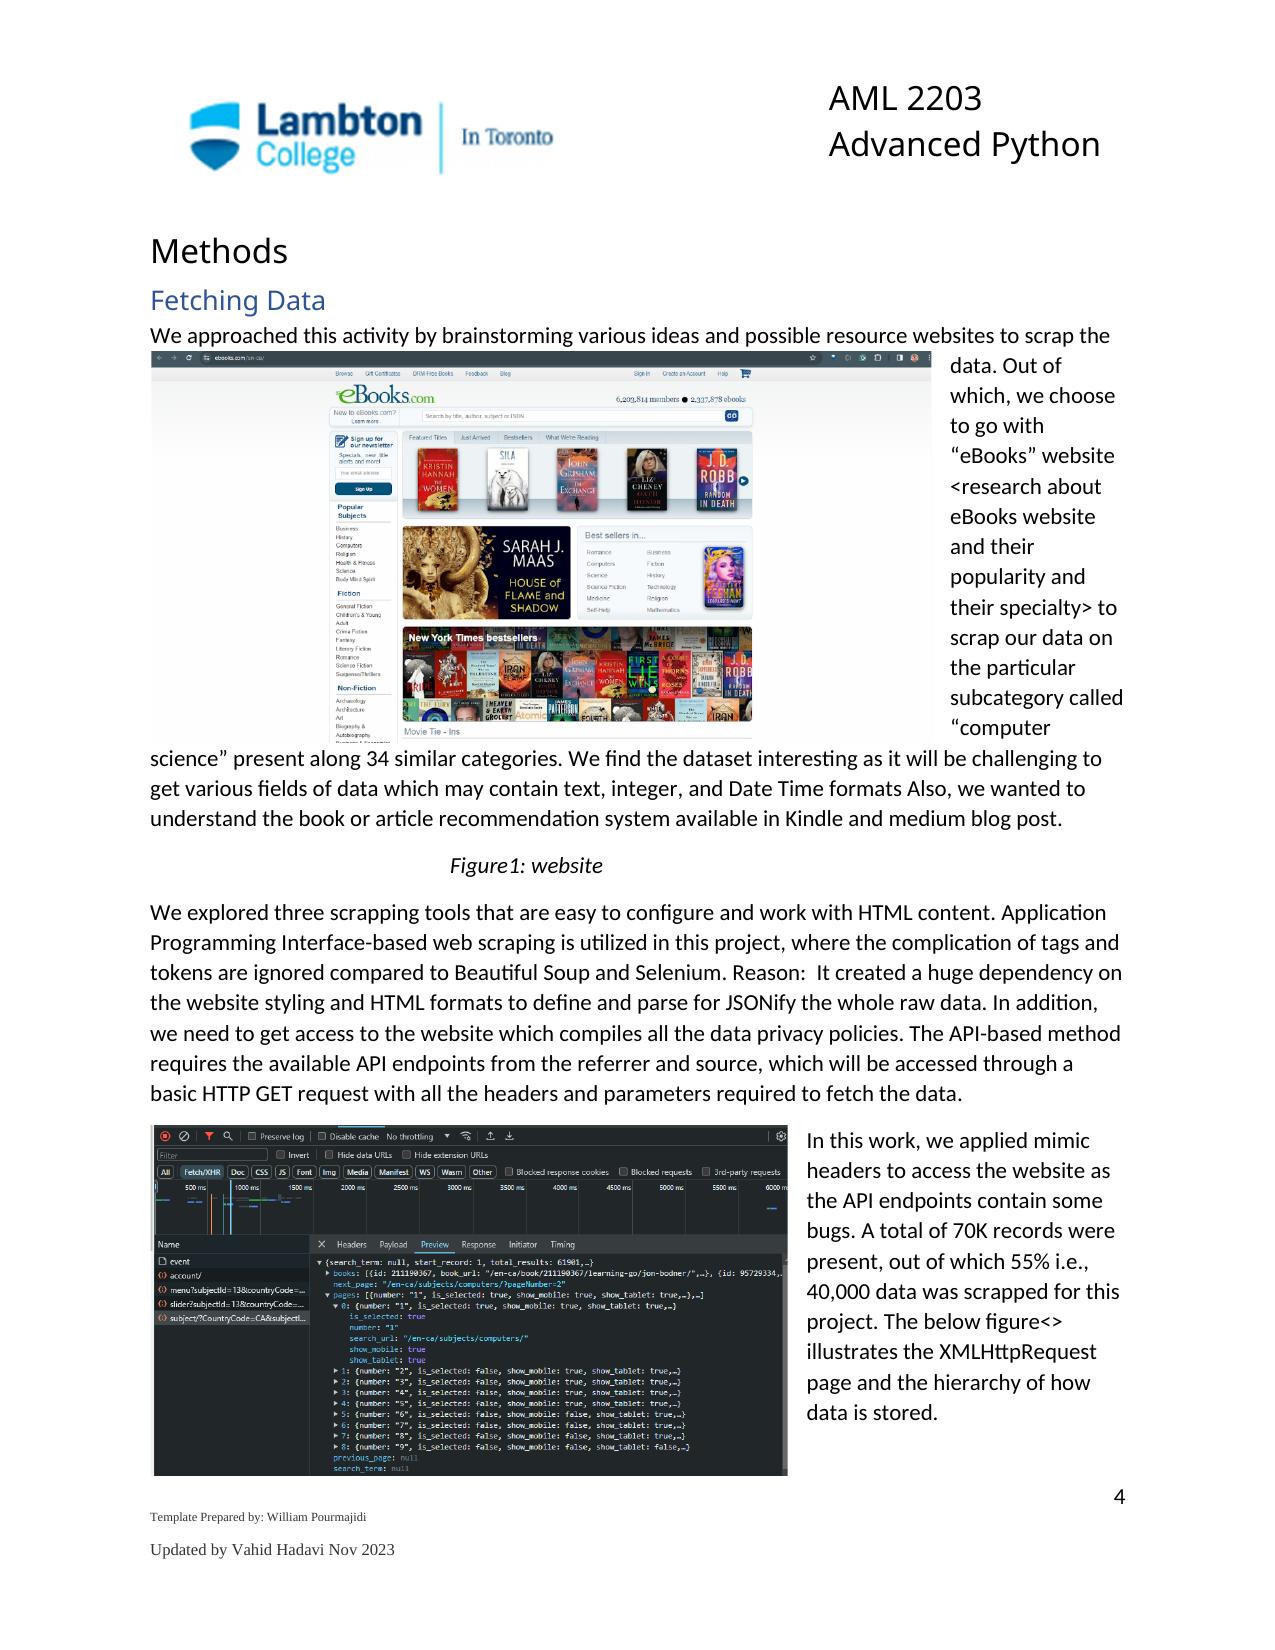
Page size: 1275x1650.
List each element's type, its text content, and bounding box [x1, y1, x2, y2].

subtitle Fetching Data [150, 281, 1125, 318]
picture [150, 1125, 787, 1476]
subtitle Methods [150, 228, 1125, 273]
text Figure1: website [450, 851, 1125, 879]
text In this work, we applied mimic headers to access the website as the API endpoints contain some bugs. A total of 70K records were present, out of which 55% i.e., 40,000 data was scrapped for this project. The below figure<> illustrates the XMLHttpRequest page and the hierarchy of how data is stored. [787, 1126, 1125, 1426]
picture [150, 351, 932, 741]
picture [187, 99, 556, 176]
text We explored three scrapping tools that are easy to configure and work with HTML content. Application Programming Interface-based web scraping is utilized in this project, where the complication of tags and tokens are ignored compared to Beautiful Soup and Selenium. Reason: It created a huge dependency on the website styling and HTML formats to define and parse for JSONify the whole raw data. In addition, we need to get access to the website which compiles all the data privacy policies. The API-based method requires the available API endpoints from the referrer and source, which will be accessed through a basic HTTP GET request with all the headers and parameters required to fetch the data. [150, 898, 1125, 1107]
